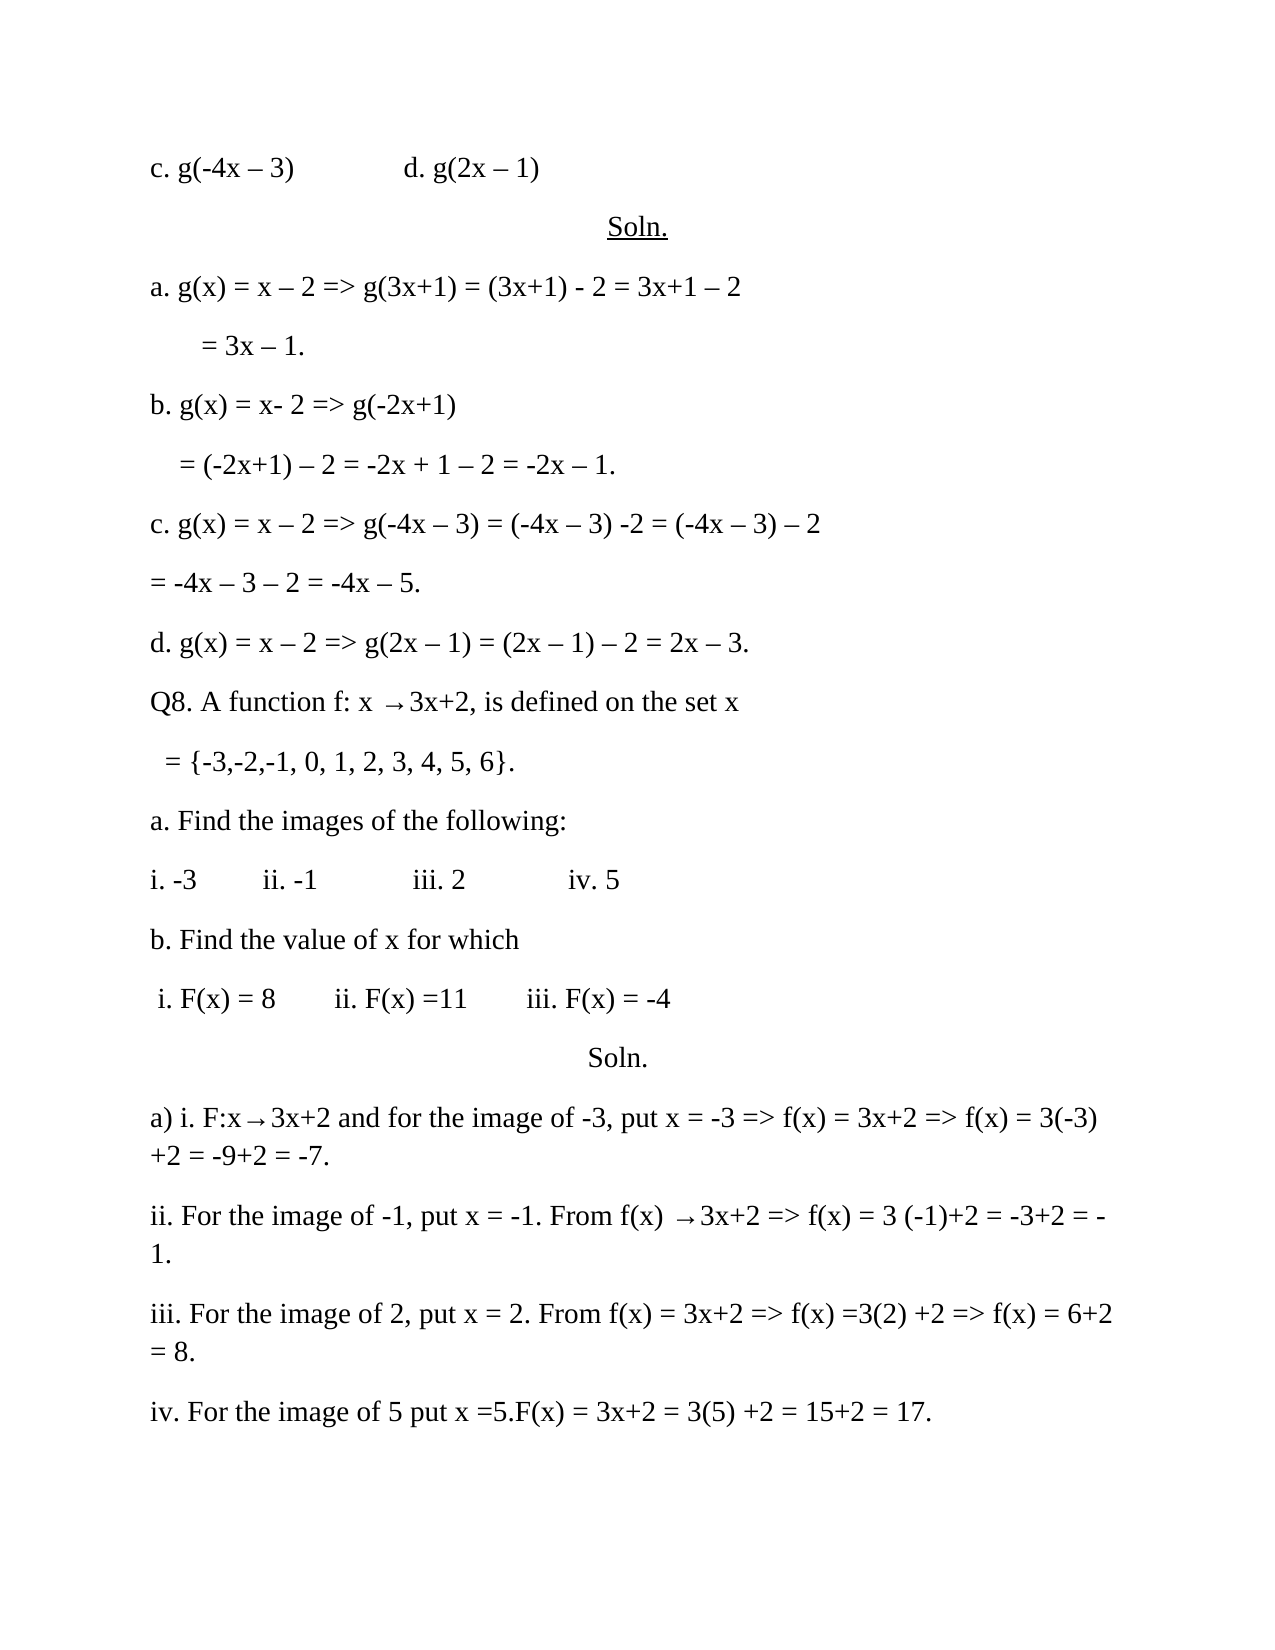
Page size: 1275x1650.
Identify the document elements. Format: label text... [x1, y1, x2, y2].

text d. g(x) = x – 2 => g(2x – 1) = (2x – 1) – 2 = 2x – 3. [150, 625, 1125, 658]
text Soln. [150, 209, 1125, 243]
text ii. For the image of -1, put x = -1. From f(x) →3x+2 => f(x) = 3 (-1)+2 = -3+2 = -1. [150, 1198, 1125, 1270]
text c. g(-4x – 3) d. g(2x – 1) [150, 150, 1125, 183]
text i. F(x) = 8 ii. F(x) =11 iii. F(x) = -4 [150, 981, 1125, 1015]
text = 3x – 1. [150, 328, 1125, 362]
text b. g(x) = x- 2 => g(-2x+1) [150, 387, 1125, 421]
text = {-3,-2,-1, 0, 1, 2, 3, 4, 5, 6}. [150, 744, 1125, 777]
text Q8. A function f: x →3x+2, is defined on the set x [150, 684, 1125, 718]
text a. Find the images of the following: [150, 803, 1125, 837]
text iv. For the image of 5 put x =5.F(x) = 3x+2 = 3(5) +2 = 15+2 = 17. [150, 1394, 1125, 1427]
text = -4x – 3 – 2 = -4x – 5. [150, 566, 1125, 599]
text i. -3 ii. -1 iii. 2 iv. 5 [150, 862, 1125, 896]
text c. g(x) = x – 2 => g(-4x – 3) = (-4x – 3) -2 = (-4x – 3) – 2 [150, 506, 1125, 540]
text Soln. [150, 1041, 1125, 1074]
text = (-2x+1) – 2 = -2x + 1 – 2 = -2x – 1. [150, 447, 1125, 480]
text a. g(x) = x – 2 => g(3x+1) = (3x+1) - 2 = 3x+1 – 2 [150, 269, 1125, 302]
text a) i. F:x→3x+2 and for the image of -3, put x = -3 => f(x) = 3x+2 => f(x) = 3(-3) +2 = -9+2 = -7. [150, 1100, 1125, 1172]
text b. Find the value of x for which [150, 922, 1125, 955]
text iii. For the image of 2, put x = 2. From f(x) = 3x+2 => f(x) =3(2) +2 => f(x) = 6+2 = 8. [150, 1296, 1125, 1368]
